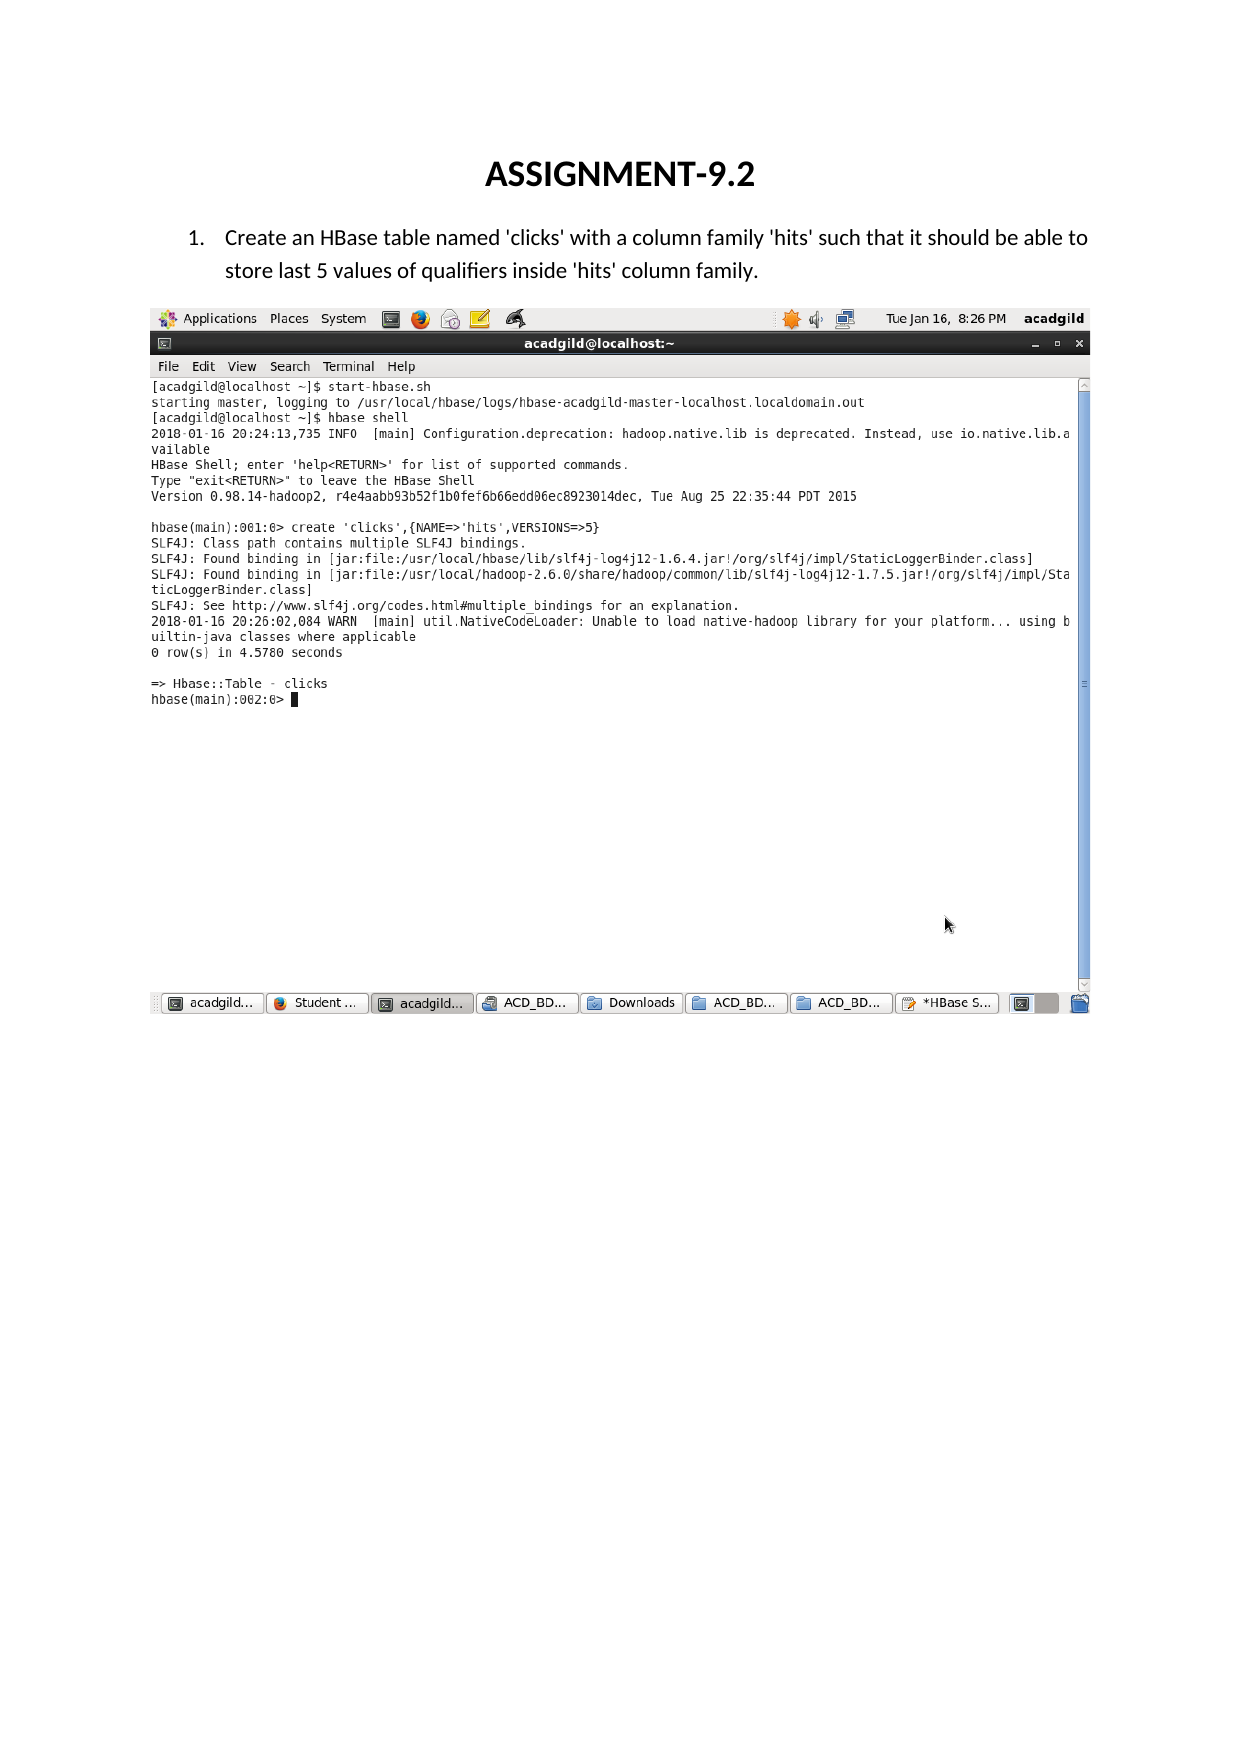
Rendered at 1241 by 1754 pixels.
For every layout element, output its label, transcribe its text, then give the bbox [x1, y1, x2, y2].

text ASSIGNMENT-9.2 [150, 150, 1090, 196]
list Create an HBase table named 'clicks' with a column family 'hits' such that it should be able to store last 5 values of qualifiers inside 'hits' column family. [187, 223, 1090, 284]
picture [150, 308, 1091, 1014]
